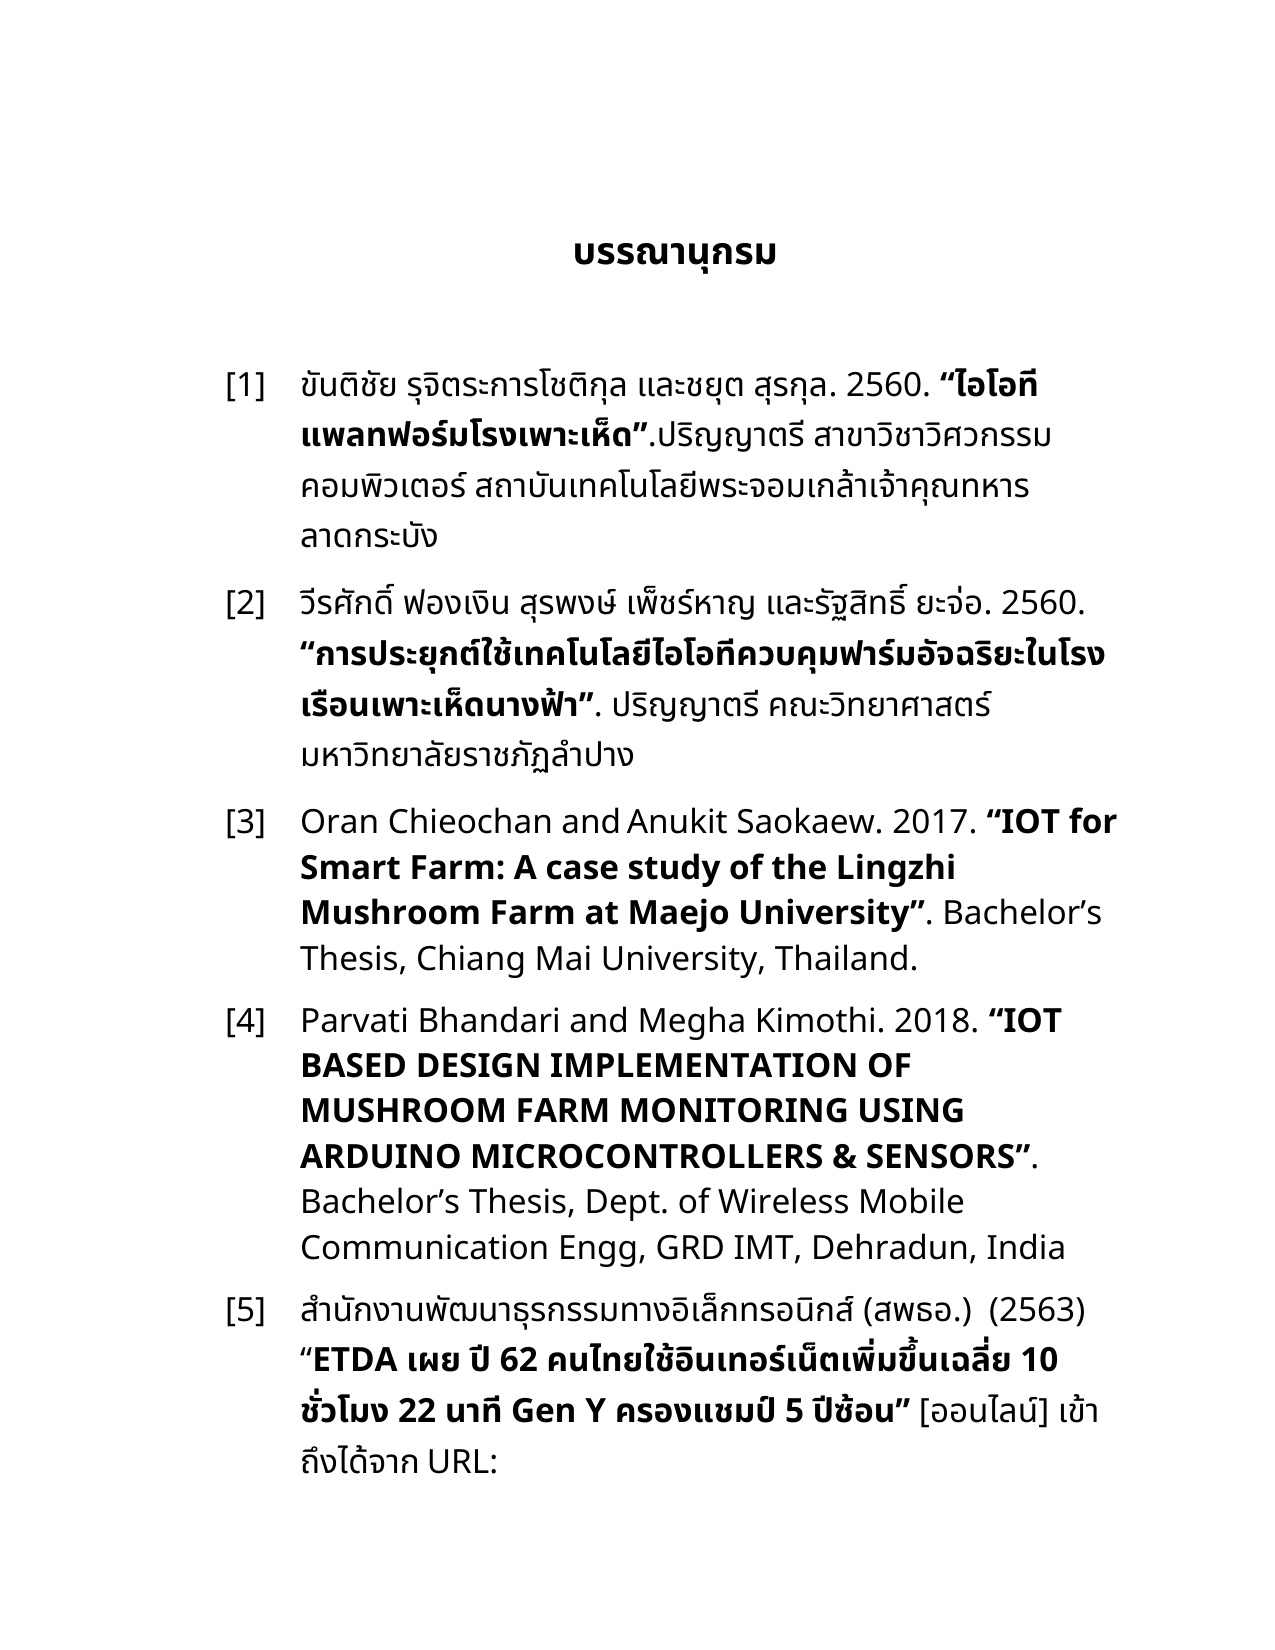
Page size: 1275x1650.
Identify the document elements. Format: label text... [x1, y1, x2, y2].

text บรรณานุกรม [225, 225, 1125, 282]
text [3] Oran Chieochan and Anukit Saokaew. 2017. “IOT for Smart Farm: A case study of the Lingzhi Mushroom Farm at Maejo University”. Bachelor’s Thesis, Chiang Mai University, Thailand. [225, 798, 1125, 980]
text [4] Parvati Bhandari and Megha Kimothi. 2018. “IOT BASED DESIGN IMPLEMENTATION OF MUSHROOM FARM MONITORING USING ARDUINO MICROCONTROLLERS & SENSORS”. Bachelor’s Thesis, Dept. of Wireless Mobile Communication Engg, GRD IMT, Dehradun, India [225, 996, 1125, 1269]
text [2] วีรศักดิ์ ฟองเงิน สุรพงษ์ เพ็ชร์หาญ และรัฐสิทธิ์ ยะจ่อ. 2560. “การประยุกต์ใช้เทคโนโลยีไอโอทีควบคุมฟาร์มอัจฉริยะในโรงเรือนเพาะเห็ดนางฟ้า”. ปริญญาตรี คณะวิทยาศาสตร์ มหาวิทยาลัยราชภัฏลำปาง [225, 579, 1125, 781]
text [1] ขันติชัย รุจิตระการโชติกุล และชยุต สุรกุล. 2560. “ไอโอทีแพลทฟอร์มโรงเพาะเห็ด”.ปริญญาตรี สาขาวิชาวิศวกรรมคอมพิวเตอร์ สถาบันเทคโนโลยีพระจอมเกล้าเจ้าคุณทหารลาดกระบัง [225, 360, 1125, 562]
